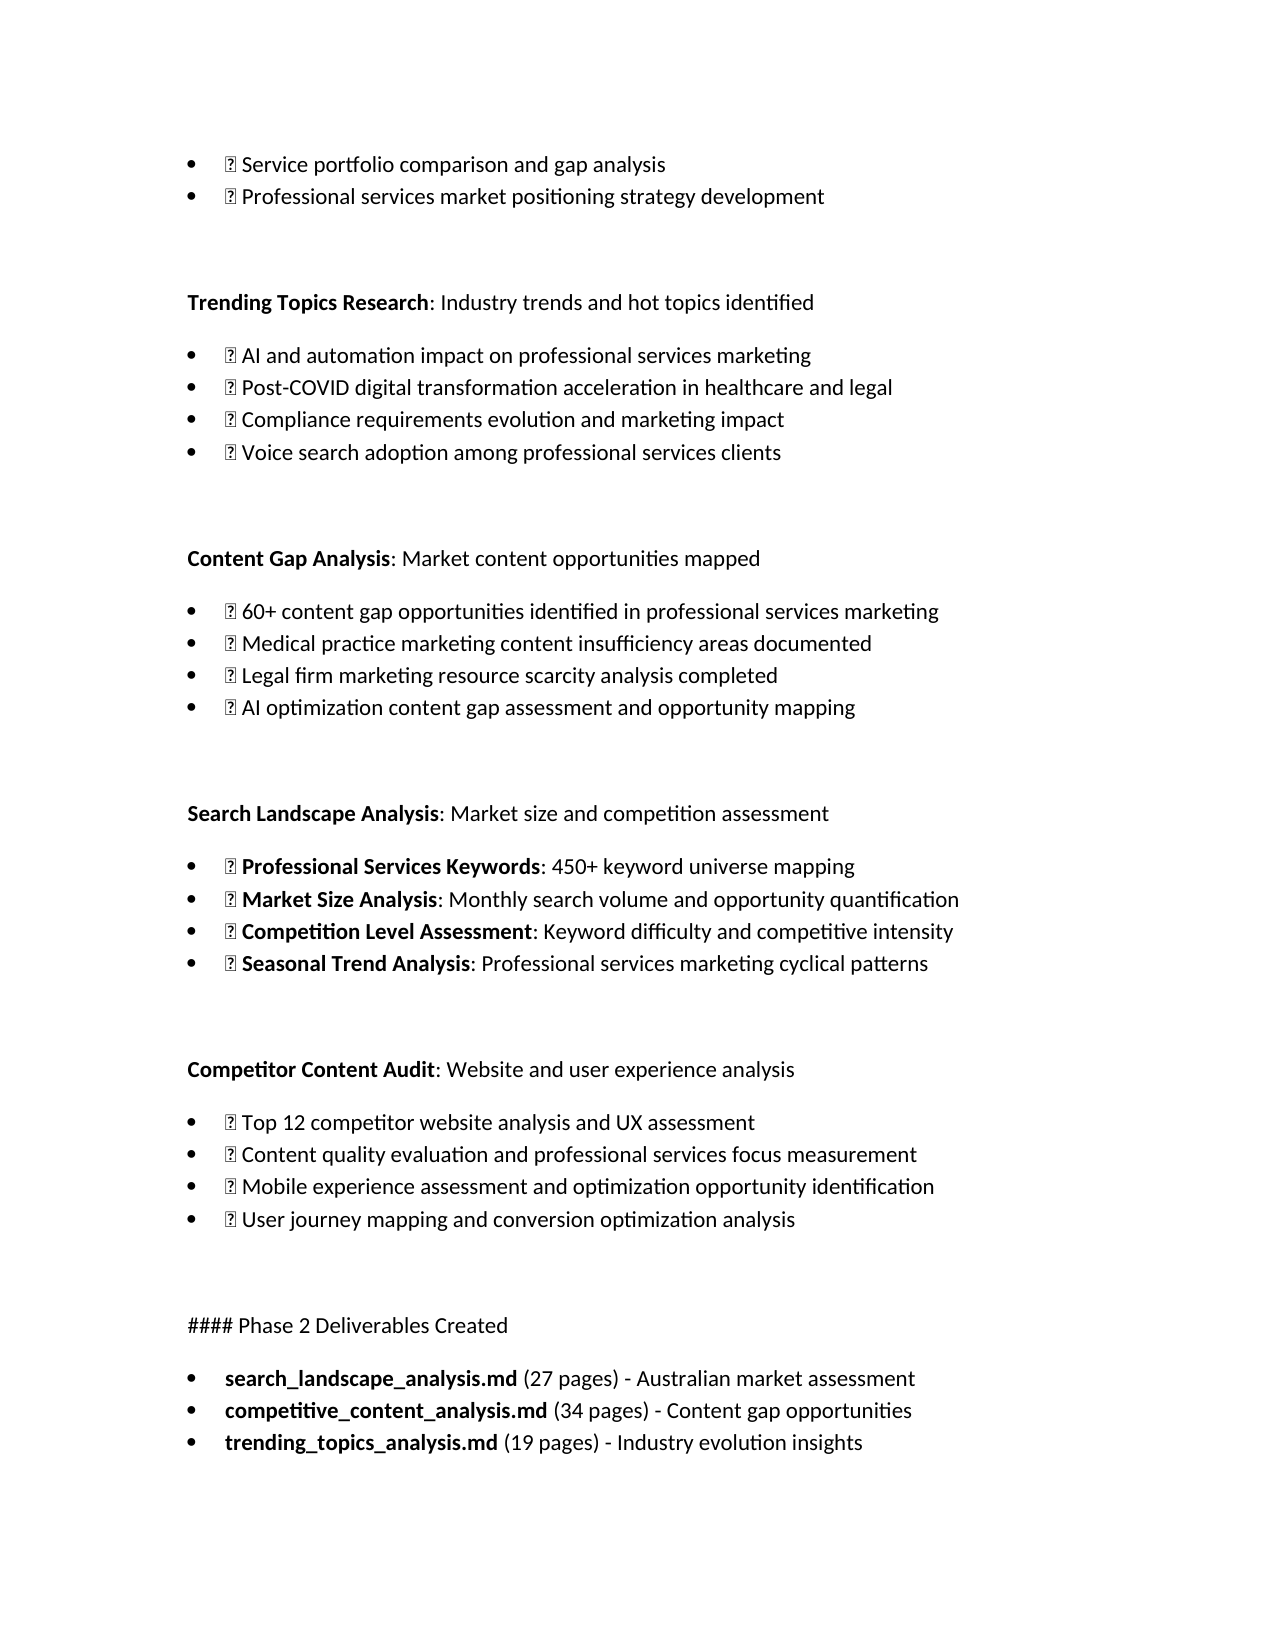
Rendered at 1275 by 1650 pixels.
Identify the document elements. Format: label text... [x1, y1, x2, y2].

list search_landscape_analysis.md (27 pages) - Australian market assessment [187, 1364, 1087, 1392]
list competitive_content_analysis.md (34 pages) - Content gap opportunities [187, 1396, 1087, 1424]
text #### Phase 2 Deliverables Created [187, 1311, 1087, 1339]
list ✅ Legal firm marketing resource scarcity analysis completed [187, 661, 1087, 689]
list ✅ Service portfolio comparison and gap analysis [187, 150, 1087, 178]
text Competitor Content Audit: Website and user experience analysis [187, 1055, 1087, 1083]
list ✅ Professional Services Keywords: 450+ keyword universe mapping [187, 852, 1087, 881]
text Trending Topics Research: Industry trends and hot topics identified [187, 288, 1087, 316]
list ✅ User journey mapping and conversion optimization analysis [187, 1205, 1087, 1233]
list ✅ Market Size Analysis: Monthly search volume and opportunity quantification [187, 885, 1087, 913]
text Content Gap Analysis: Market content opportunities mapped [187, 544, 1087, 572]
list ✅ Competition Level Assessment: Keyword difficulty and competitive intensity [187, 917, 1087, 945]
list ✅ Compliance requirements evolution and marketing impact [187, 406, 1087, 434]
list ✅ Seasonal Trend Analysis: Professional services marketing cyclical patterns [187, 949, 1087, 977]
list ✅ AI optimization content gap assessment and opportunity mapping [187, 693, 1087, 721]
list ✅ Mobile experience assessment and optimization opportunity identification [187, 1172, 1087, 1201]
list trending_topics_analysis.md (19 pages) - Industry evolution insights [187, 1428, 1087, 1456]
list ✅ Post-COVID digital transformation acceleration in healthcare and legal [187, 373, 1087, 401]
list ✅ AI and automation impact on professional services marketing [187, 341, 1087, 369]
list ✅ Top 12 competitor website analysis and UX assessment [187, 1108, 1087, 1136]
list ✅ Content quality evaluation and professional services focus measurement [187, 1140, 1087, 1168]
list ✅ Professional services market positioning strategy development [187, 182, 1087, 210]
text Search Landscape Analysis: Market size and competition assessment [187, 799, 1087, 827]
list ✅ 60+ content gap opportunities identified in professional services marketing [187, 597, 1087, 625]
list ✅ Voice search adoption among professional services clients [187, 438, 1087, 466]
list ✅ Medical practice marketing content insufficiency areas documented [187, 629, 1087, 657]
